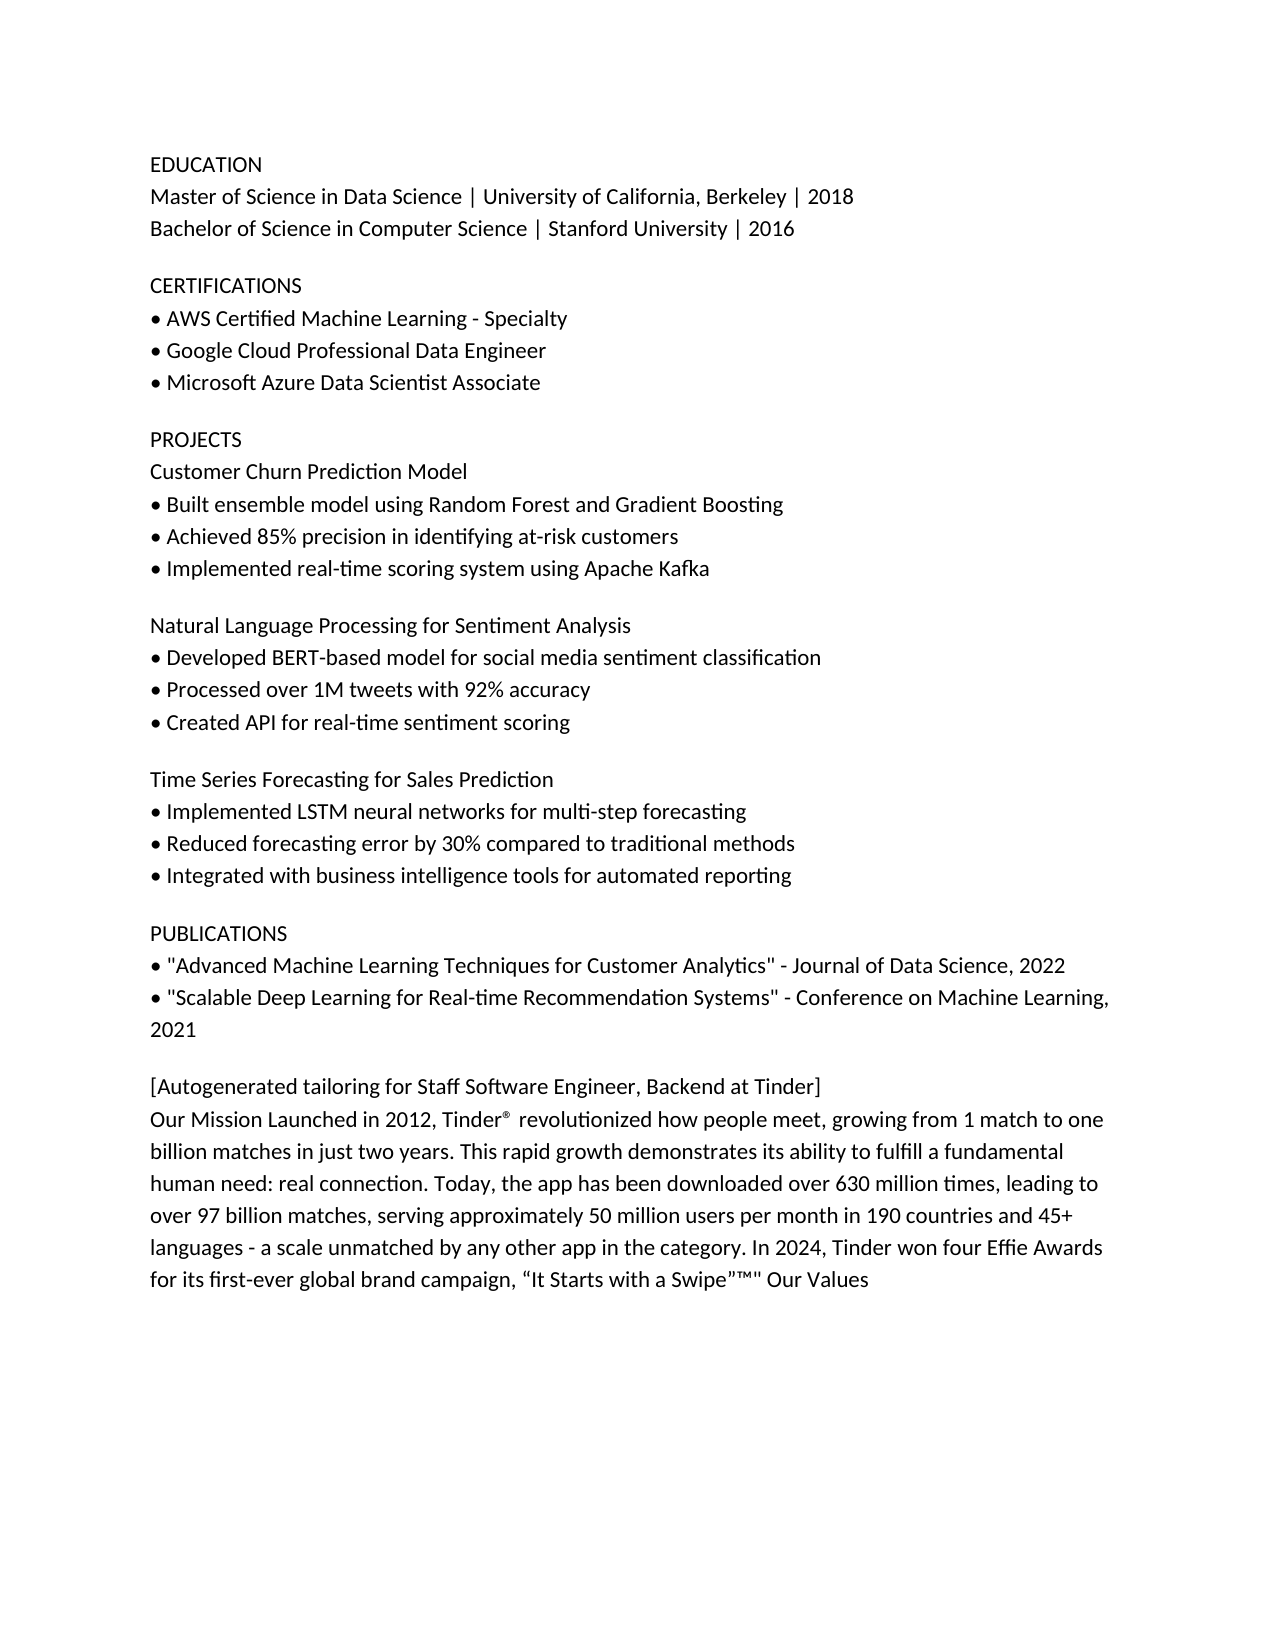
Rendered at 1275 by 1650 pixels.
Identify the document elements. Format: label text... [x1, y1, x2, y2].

text Time Series Forecasting for Sales Prediction • Implemented LSTM neural networks for multi-step forecasting • Reduced forecasting error by 30% compared to traditional methods • Integrated with business intelligence tools for automated reporting [150, 765, 1125, 889]
text PROJECTS Customer Churn Prediction Model • Built ensemble model using Random Forest and Gradient Boosting • Achieved 85% precision in identifying at-risk customers • Implemented real-time scoring system using Apache Kafka [150, 425, 1125, 582]
text [Autogenerated tailoring for Staff Software Engineer, Backend at Tinder] Our Mission Launched in 2012, Tinder® revolutionized how people meet, growing from 1 match to one billion matches in just two years. This rapid growth demonstrates its ability to fulfill a fundamental human need: real connection. Today, the app has been downloaded over 630 million times, leading to over 97 billion matches, serving approximately 50 million users per month in 190 countries and 45+ languages - a scale unmatched by any other app in the category. In 2024, Tinder won four Effie Awards for its first-ever global brand campaign, “It Starts with a Swipe”™" Our Values [150, 1072, 1125, 1294]
text PUBLICATIONS • "Advanced Machine Learning Techniques for Customer Analytics" - Journal of Data Science, 2022 • "Scalable Deep Learning for Real-time Recommendation Systems" - Conference on Machine Learning, 2021 [150, 919, 1125, 1043]
text EDUCATION Master of Science in Data Science | University of California, Berkeley | 2018 Bachelor of Science in Computer Science | Stanford University | 2016 [150, 150, 1125, 242]
text CERTIFICATIONS • AWS Certified Machine Learning - Specialty • Google Cloud Professional Data Engineer • Microsoft Azure Data Scientist Associate [150, 272, 1125, 396]
text Natural Language Processing for Sentiment Analysis • Developed BERT-based model for social media sentiment classification • Processed over 1M tweets with 92% accuracy • Created API for real-time sentiment scoring [150, 611, 1125, 736]
